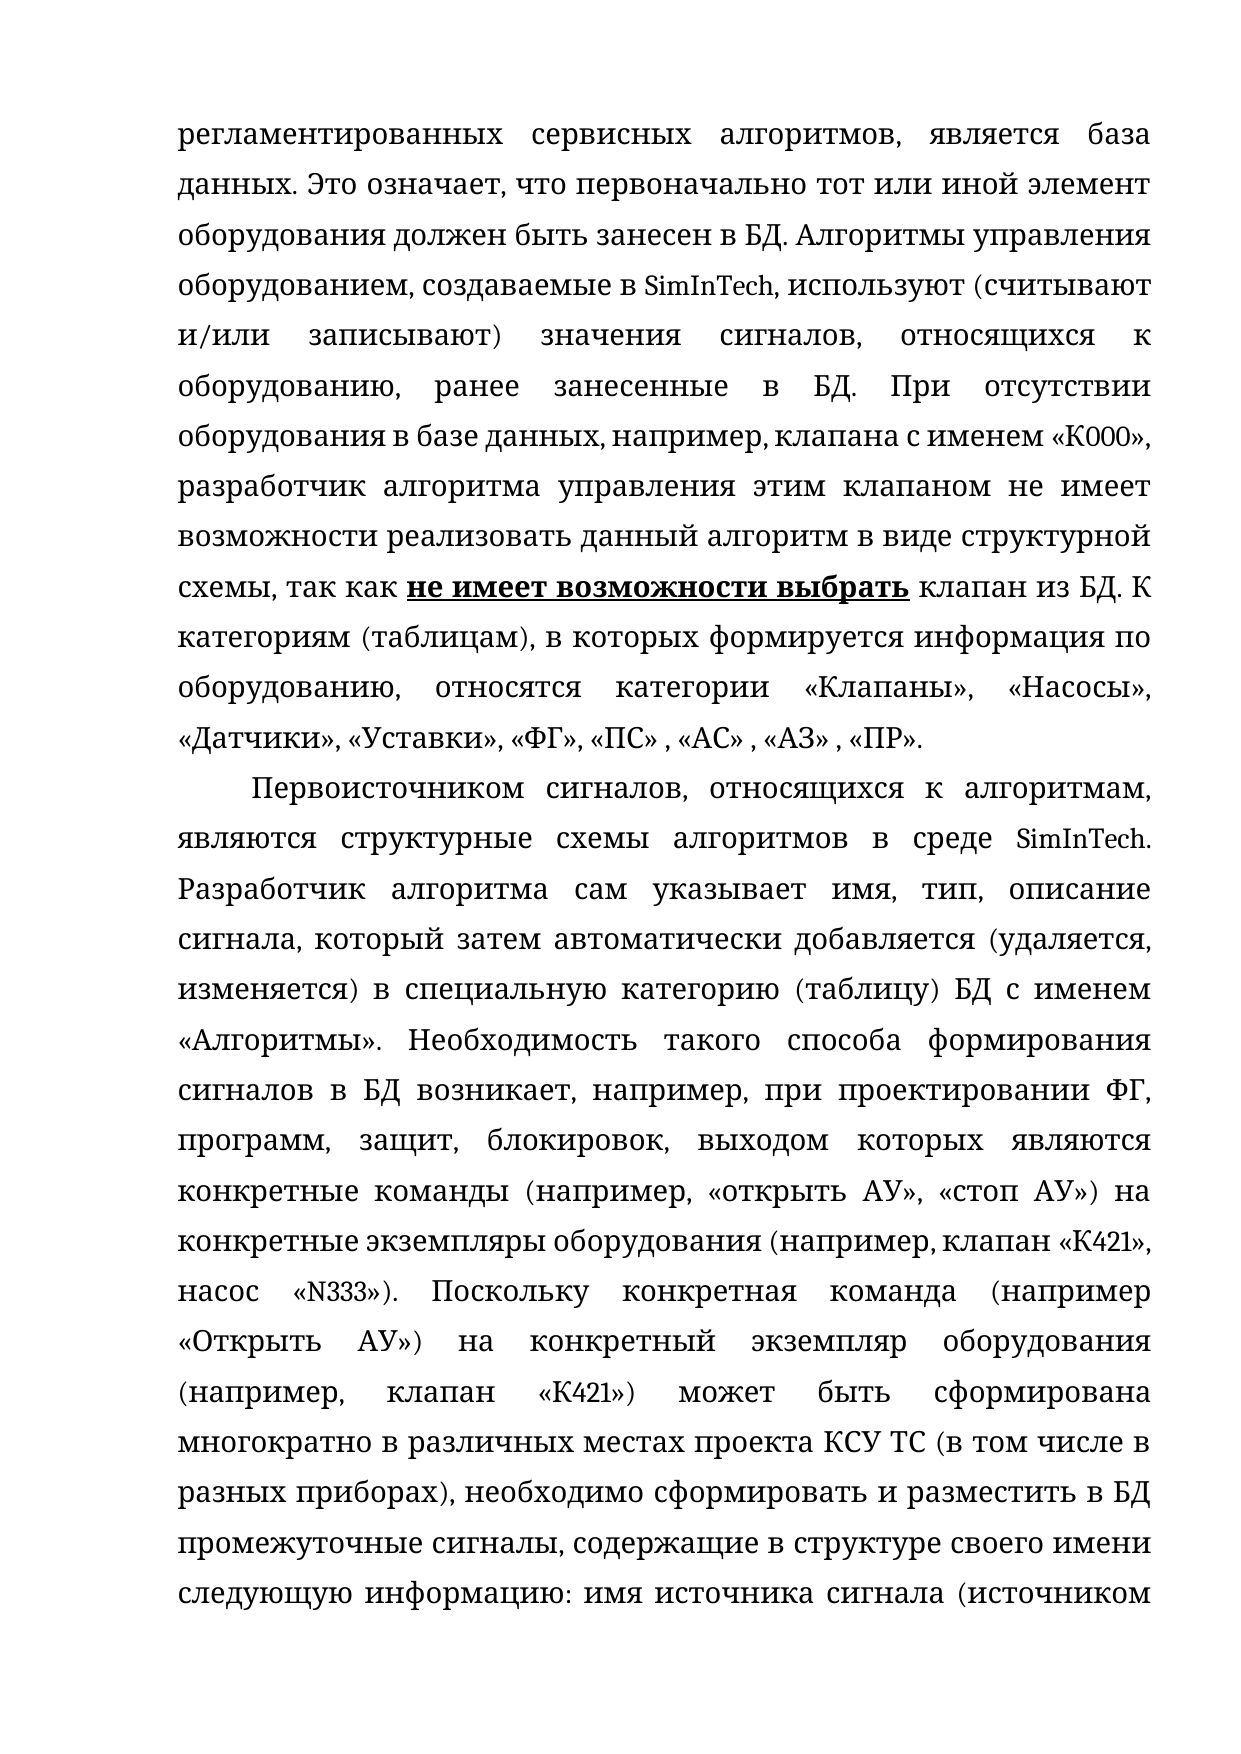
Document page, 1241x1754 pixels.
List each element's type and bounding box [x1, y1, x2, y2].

text [177, 772, 1152, 1611]
text [177, 118, 1152, 755]
